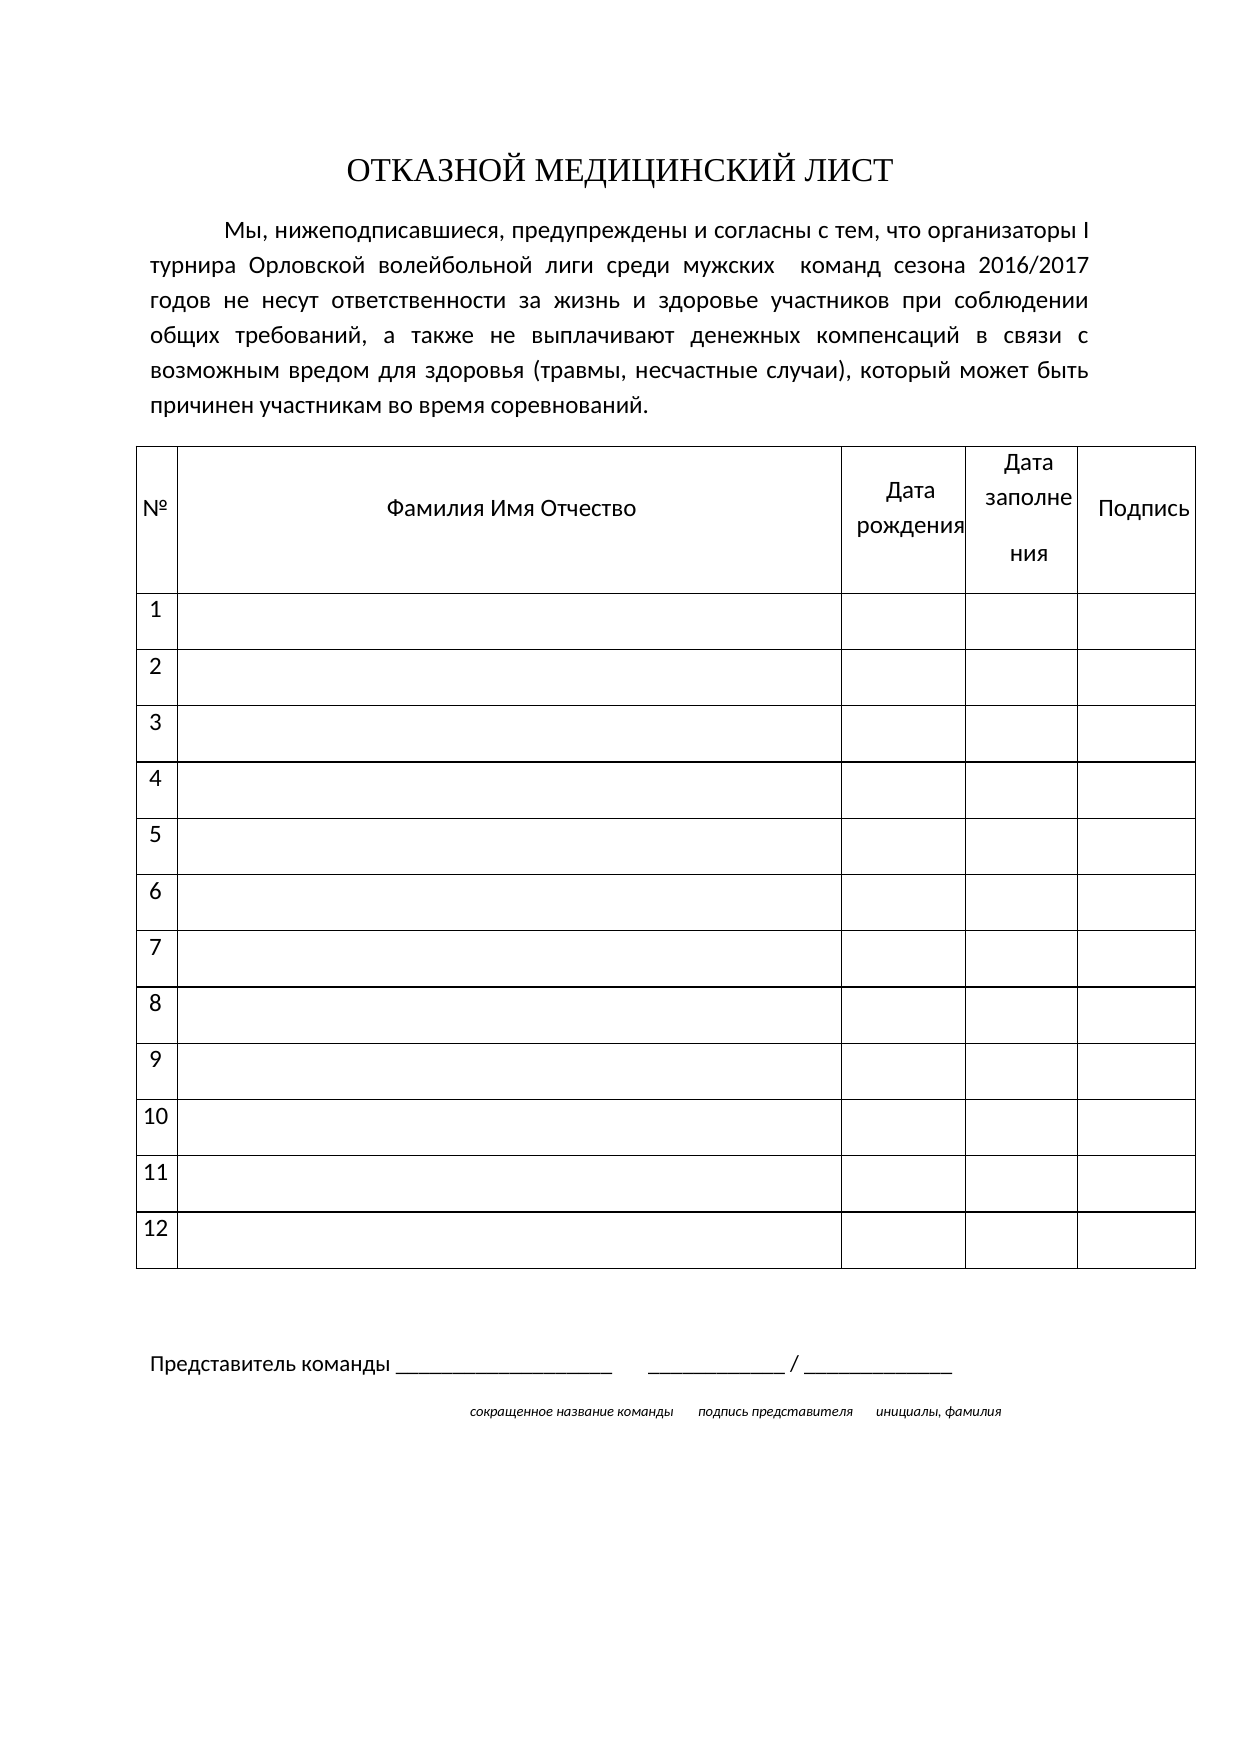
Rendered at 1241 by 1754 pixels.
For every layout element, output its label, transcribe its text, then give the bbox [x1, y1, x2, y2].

text Представитель команды ___________________ ____________ / _____________ [150, 1349, 1090, 1377]
table_cell 1 [137, 594, 177, 649]
table_cell [1078, 594, 1195, 649]
table_cell [842, 594, 965, 649]
table_cell [966, 1100, 1077, 1155]
table_cell [966, 594, 1077, 649]
table_cell [1078, 763, 1195, 818]
table_cell 11 [137, 1156, 177, 1211]
table_cell [966, 650, 1077, 705]
table_header № [137, 447, 177, 593]
table_cell [1078, 875, 1195, 930]
table_cell [178, 706, 841, 761]
table_cell [966, 763, 1077, 818]
table_cell 9 [137, 1044, 177, 1099]
table_cell [842, 763, 965, 818]
table_cell 3 [137, 706, 177, 761]
table_cell [178, 988, 841, 1043]
table_cell [178, 650, 841, 705]
table_header Дата рождения [842, 447, 965, 593]
table_cell 7 [137, 931, 177, 986]
table_cell [966, 931, 1077, 986]
table_cell [1078, 819, 1195, 874]
table_cell 10 [137, 1100, 177, 1155]
table_header Дата заполне ния [966, 447, 1077, 593]
table_cell [842, 875, 965, 930]
table_cell [842, 988, 965, 1043]
table_cell [842, 1044, 965, 1099]
table_cell [1078, 706, 1195, 761]
table_cell [178, 1100, 841, 1155]
table_cell [178, 819, 841, 874]
table_cell [842, 1100, 965, 1155]
table_cell [178, 594, 841, 649]
table_cell [1078, 650, 1195, 705]
table_cell [1078, 988, 1195, 1043]
table_cell [178, 875, 841, 930]
table_cell [1078, 1100, 1195, 1155]
table_cell [966, 819, 1077, 874]
table_cell [842, 706, 965, 761]
text сокращенное название команды подпись представителя инициалы, фамилия [150, 1402, 1090, 1432]
table_header Подпись [1078, 447, 1195, 593]
table_cell [842, 650, 965, 705]
table_cell [178, 1213, 841, 1268]
table_cell [842, 1213, 965, 1268]
table_header Фамилия Имя Отчество [178, 447, 841, 593]
table_cell [178, 1156, 841, 1211]
table_cell [1078, 1213, 1195, 1268]
table_cell [178, 931, 841, 986]
table_cell 5 [137, 819, 177, 874]
table_cell [966, 875, 1077, 930]
table_cell [1078, 1156, 1195, 1211]
table_cell [842, 931, 965, 986]
table_cell 6 [137, 875, 177, 930]
table_cell 12 [137, 1213, 177, 1268]
table_cell [966, 1156, 1077, 1211]
table_cell [178, 1044, 841, 1099]
table_cell [178, 763, 841, 818]
table_cell [842, 819, 965, 874]
table_cell [966, 988, 1077, 1043]
table_cell [1078, 1044, 1195, 1099]
table_cell 2 [137, 650, 177, 705]
table_cell 8 [137, 988, 177, 1043]
table_cell [966, 1044, 1077, 1099]
text ОТКАЗНОЙ МЕДИЦИНСКИЙ ЛИСТ [150, 150, 1090, 188]
table_cell 4 [137, 763, 177, 818]
text Мы, нижеподписавшиеся, предупреждены и согласны с тем, что организаторы I турнира Орловской волейбольной лиги среди мужских команд сезона 2016/2017 годов не несут ответственности за жизнь и здоровье участников при соблюдении общих требований, а также не выплачивают денежных компенсаций в связи с возможным вредом для здоровья (травмы, несчастные случаи), который может быть причинен участникам во время соревнований. [150, 215, 1090, 420]
table_cell [966, 706, 1077, 761]
table_cell [1078, 931, 1195, 986]
table_cell [966, 1213, 1077, 1268]
table_cell [842, 1156, 965, 1211]
